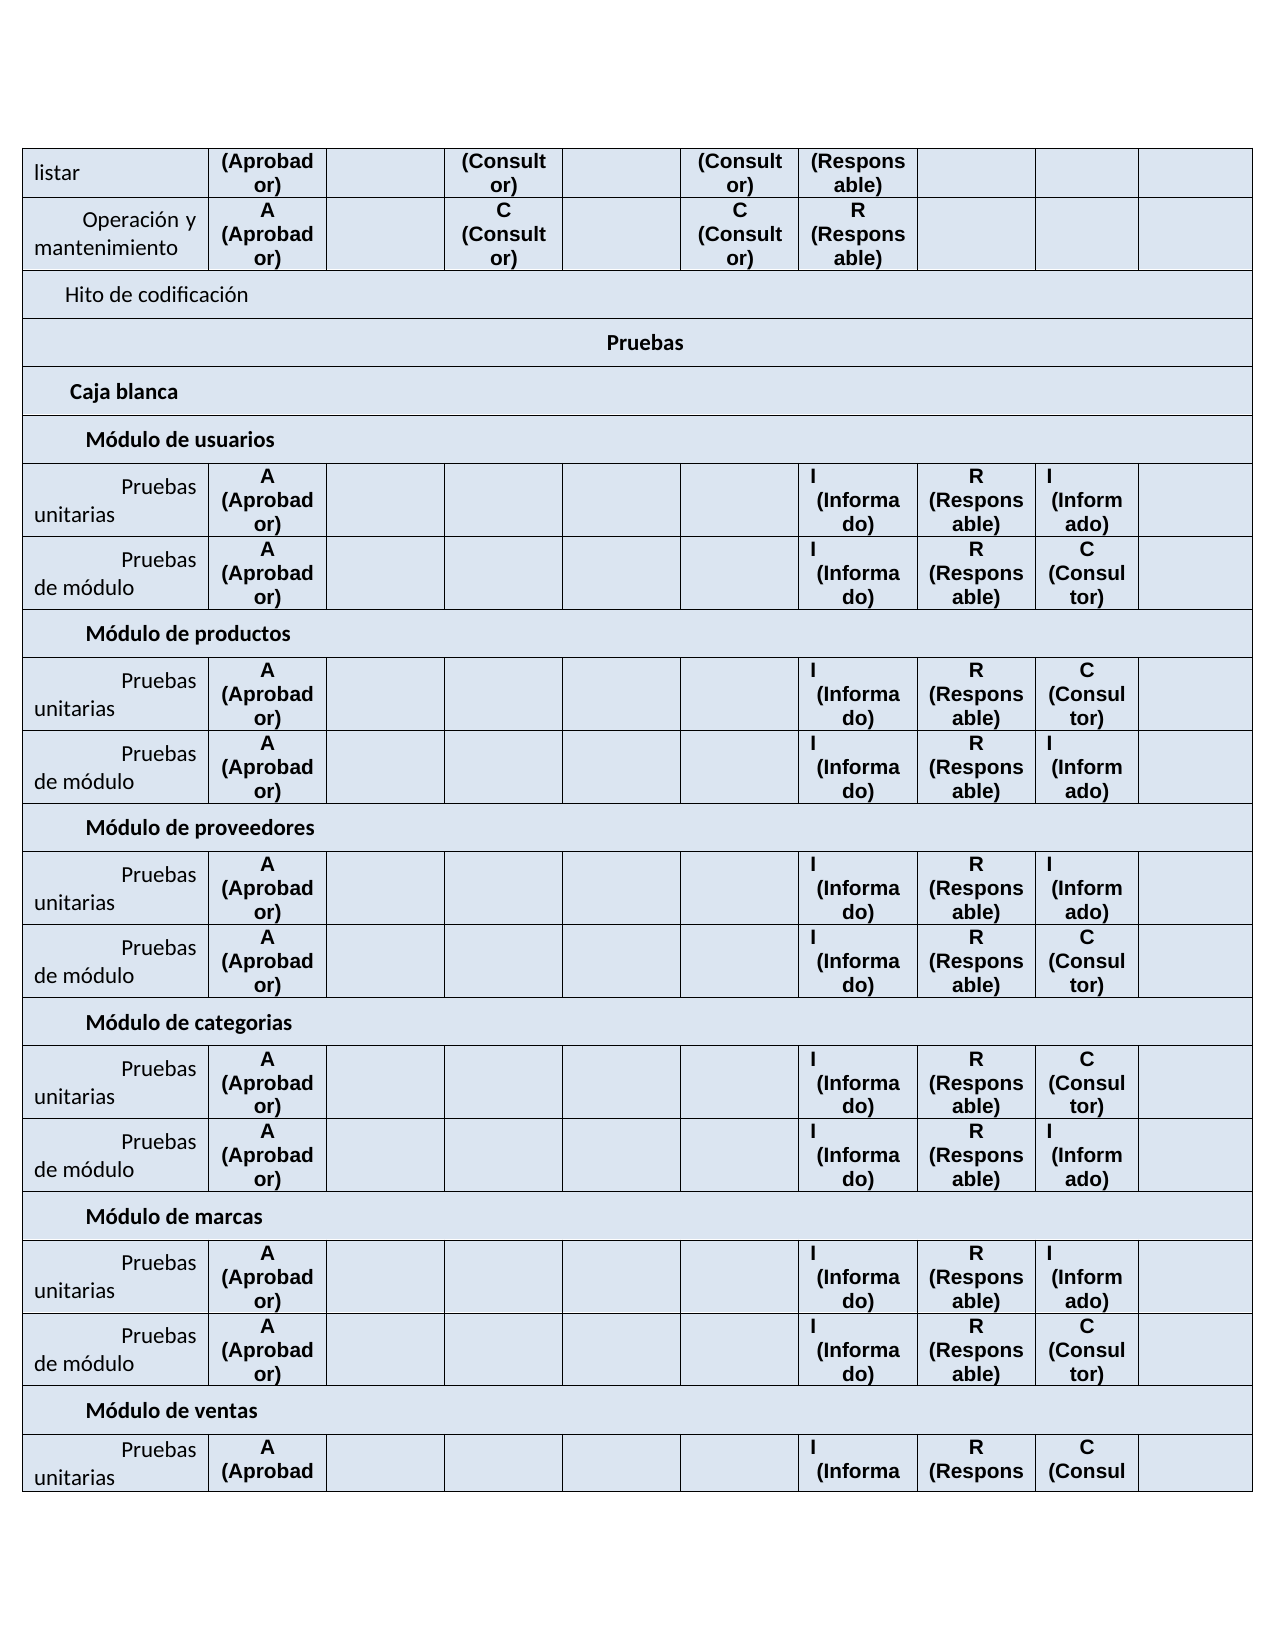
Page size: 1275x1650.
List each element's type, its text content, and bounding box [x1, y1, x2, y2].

table_cell Hito de codificación [23, 271, 1252, 318]
table_cell I (Informado) [1036, 464, 1138, 536]
table_cell [327, 852, 444, 924]
table_cell I (Informado) [799, 464, 917, 536]
table_cell [1139, 852, 1252, 924]
table_cell A (Aprobador) [209, 149, 326, 197]
table_cell A (Aprobador) [209, 537, 326, 609]
table_cell [563, 925, 680, 997]
table_cell C (Consultor) [681, 149, 798, 197]
table_cell [681, 1046, 798, 1118]
table_cell [563, 464, 680, 536]
table_cell C (Consultor) [1036, 925, 1138, 997]
table_cell R (Responsable) [918, 658, 1035, 730]
table_cell [918, 198, 1035, 269]
table_cell [327, 1241, 444, 1312]
table_cell I (Informado) [799, 1119, 917, 1191]
table_cell R (Responsable) [799, 149, 917, 197]
table_cell C (Consultor) [1036, 537, 1138, 609]
table_cell [1139, 537, 1252, 609]
table_cell [681, 852, 798, 924]
table_cell C (Consultor) [681, 198, 798, 269]
table_cell [563, 1314, 680, 1385]
table_cell Módulo de marcas [23, 1192, 1252, 1239]
table_cell C (Consultor) [445, 198, 562, 269]
table_cell Módulo de productos [23, 610, 1252, 657]
table_cell [445, 1046, 562, 1118]
table_cell [1139, 1119, 1252, 1191]
table_cell Pruebas unitarias [23, 852, 208, 924]
table_cell [445, 925, 562, 997]
table_cell [1036, 149, 1138, 197]
table_cell I (Informado) [799, 1435, 917, 1491]
table_cell C (Consultor) [445, 149, 562, 197]
table_cell R (Responsable) [918, 1119, 1035, 1191]
table_cell Módulo de ventas [23, 1386, 1252, 1434]
table_cell Pruebas unitarias [23, 1241, 208, 1312]
table_cell Pruebas unitarias [23, 1435, 208, 1491]
table_cell [563, 658, 680, 730]
table_cell [563, 852, 680, 924]
table_cell I (Informado) [799, 1241, 917, 1312]
table_cell Pruebas de módulo [23, 925, 208, 997]
table_cell Pruebas de módulo [23, 1314, 208, 1385]
table_cell R (Responsable) [799, 198, 917, 269]
table_cell [681, 731, 798, 803]
table_cell [681, 1119, 798, 1191]
table_cell [681, 1314, 798, 1385]
table_cell [1139, 1314, 1252, 1385]
table_cell I (Informado) [1036, 852, 1138, 924]
table_cell [327, 1119, 444, 1191]
table_cell I (Informado) [799, 1314, 917, 1385]
table_cell [327, 1435, 444, 1491]
table_cell [445, 731, 562, 803]
table_cell R (Responsable) [918, 1314, 1035, 1385]
table_cell [327, 198, 444, 269]
table_cell [445, 1119, 562, 1191]
table_cell [445, 1241, 562, 1312]
table_cell [327, 149, 444, 197]
table_cell [563, 1046, 680, 1118]
table_cell [1139, 658, 1252, 730]
table_cell Operación y mantenimiento [23, 198, 208, 269]
table_cell A (Aprobador) [209, 198, 326, 269]
table_cell C (Consultor) [1036, 1046, 1138, 1118]
table_cell Caja blanca [23, 367, 1252, 414]
table_cell C (Consultor) [1036, 658, 1138, 730]
table_cell [1139, 1046, 1252, 1118]
table_cell [1139, 925, 1252, 997]
table_cell Pruebas de módulo [23, 1119, 208, 1191]
table_cell I (Informado) [799, 852, 917, 924]
table_cell [681, 464, 798, 536]
table_cell Pruebas de módulo [23, 731, 208, 803]
table_cell A (Aprobador) [209, 1241, 326, 1312]
table_cell [1139, 1435, 1252, 1491]
table_cell [1139, 149, 1252, 197]
table_cell I (Informado) [799, 925, 917, 997]
table_cell A (Aprobador) [209, 464, 326, 536]
table_cell Pruebas [23, 319, 1252, 366]
table_cell A (Aprobador) [209, 1046, 326, 1118]
table_cell R (Responsable) [918, 925, 1035, 997]
table_cell [918, 149, 1035, 197]
table_cell [681, 1435, 798, 1491]
table_cell I (Informado) [799, 537, 917, 609]
table_cell Módulo de proveedores [23, 804, 1252, 851]
table_cell [1139, 198, 1252, 269]
table_cell Módulo de usuarios [23, 416, 1252, 463]
table_cell R (Responsable) [918, 464, 1035, 536]
table_cell [445, 537, 562, 609]
table_cell Pruebas unitarias [23, 658, 208, 730]
table_cell C (Consultor) [1036, 1314, 1138, 1385]
table_cell R (Responsable) [918, 537, 1035, 609]
table_cell [681, 925, 798, 997]
table_cell [563, 537, 680, 609]
table_cell [563, 1435, 680, 1491]
table_cell [327, 537, 444, 609]
table_cell [327, 1314, 444, 1385]
table_cell Pruebas de módulo [23, 537, 208, 609]
table_cell I (Informado) [799, 658, 917, 730]
table_cell [563, 731, 680, 803]
table_cell A (Aprobador) [209, 852, 326, 924]
table_cell C (Consultor) [1036, 1435, 1138, 1491]
table_cell [681, 537, 798, 609]
table_cell R (Responsable) [918, 731, 1035, 803]
table_cell I (Informado) [799, 1046, 917, 1118]
table_cell Pruebas unitarias [23, 464, 208, 536]
table_cell [327, 1046, 444, 1118]
table_cell [445, 852, 562, 924]
table_cell [681, 1241, 798, 1312]
table_cell A (Aprobador) [209, 925, 326, 997]
table_cell I (Informado) [1036, 1241, 1138, 1312]
table_cell [563, 1119, 680, 1191]
table_cell A (Aprobador) [209, 658, 326, 730]
table_cell [445, 658, 562, 730]
table_cell [327, 731, 444, 803]
table_cell R (Responsable) [918, 1435, 1035, 1491]
table_cell [1139, 731, 1252, 803]
table_cell R (Responsable) [918, 1046, 1035, 1118]
table_cell A (Aprobador) [209, 1119, 326, 1191]
table_cell I (Informado) [1036, 731, 1138, 803]
table_cell [445, 1435, 562, 1491]
table_cell [681, 658, 798, 730]
table_cell [563, 1241, 680, 1312]
table_cell Módulo de categorias [23, 998, 1252, 1045]
table_cell I (Informado) [1036, 1119, 1138, 1191]
table_cell R (Responsable) [918, 1241, 1035, 1312]
table_cell [327, 925, 444, 997]
table_cell Función listar [23, 149, 208, 197]
table_cell A (Aprobador) [209, 1435, 326, 1491]
table_cell I (Informado) [799, 731, 917, 803]
table_cell Pruebas unitarias [23, 1046, 208, 1118]
table_cell [445, 1314, 562, 1385]
table_cell [1036, 198, 1138, 269]
table_cell [563, 149, 680, 197]
table_cell [1139, 464, 1252, 536]
table_cell A (Aprobador) [209, 731, 326, 803]
table_cell [327, 658, 444, 730]
table_cell R (Responsable) [918, 852, 1035, 924]
table_cell [445, 464, 562, 536]
table_cell [1139, 1241, 1252, 1312]
table_cell [563, 198, 680, 269]
table_cell A (Aprobador) [209, 1314, 326, 1385]
table_cell [327, 464, 444, 536]
